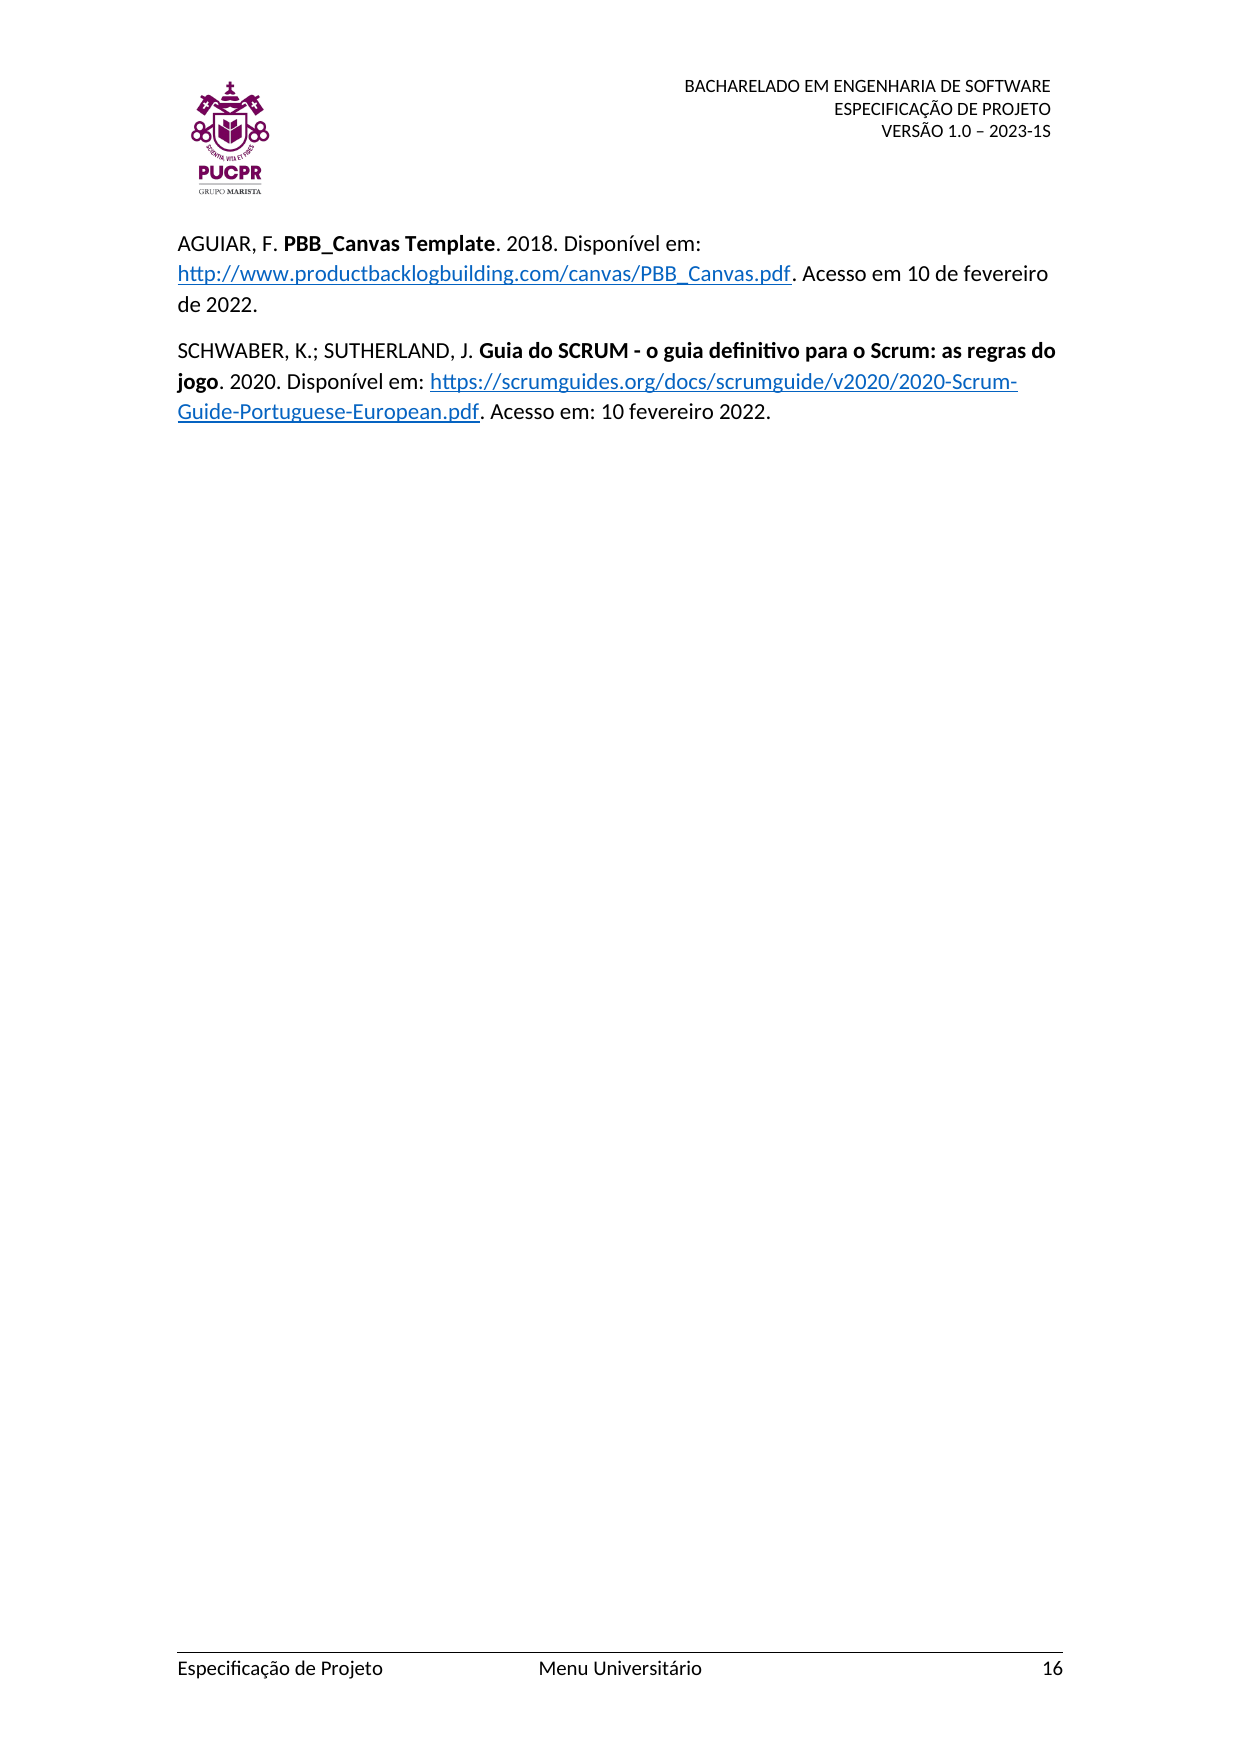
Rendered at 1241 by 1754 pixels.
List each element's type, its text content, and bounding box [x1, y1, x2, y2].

picture [188, 73, 271, 202]
text SCHWABER, K.; SUTHERLAND, J. Guia do SCRUM - o guia definitivo para o Scrum: as regras do jogo. 2020. Disponível em: https://scrumguides.org/docs/scrumguide/v2020/2020-Scrum-Guide-Portuguese-European.pdf. Acesso em: 10 fevereiro 2022. [177, 337, 1063, 455]
text AGUIAR, F. PBB_Canvas Template. 2018. Disponível em: http://www.productbacklogbuilding.com/canvas/PBB_Canvas.pdf. Acesso em 10 de fevereiro de 2022. [177, 229, 1063, 318]
